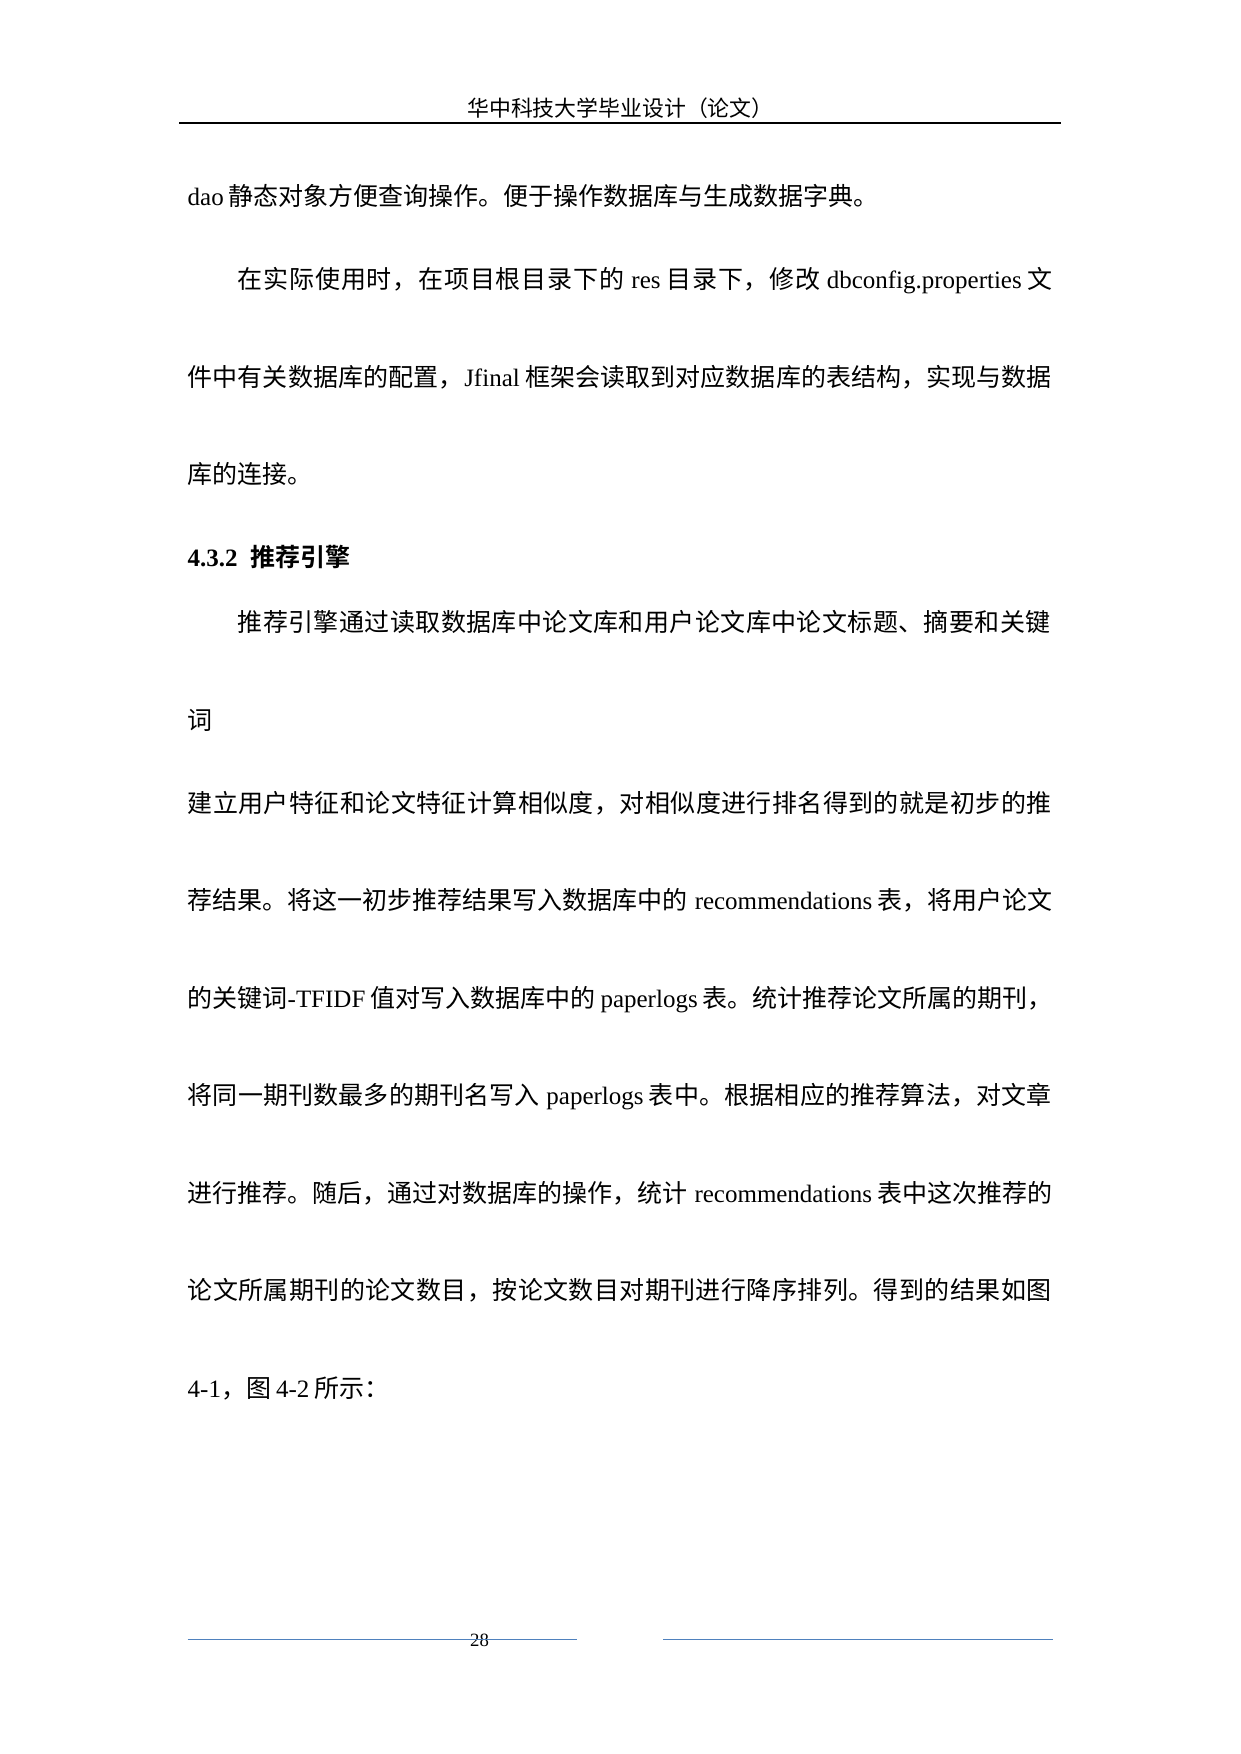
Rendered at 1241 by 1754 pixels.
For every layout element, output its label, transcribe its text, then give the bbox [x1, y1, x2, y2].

text 4.3.2 推荐引擎 [187, 523, 1053, 588]
text 建立用户特征和论文特征计算相似度，对相似度进行排名得到的就是初步的推荐结果。将这一初步推荐结果写入数据库中的 recommendations表，将用户论文的关键词-TFIDF值对写入数据库中的paperlogs表。统计推荐论文所属的期刊，将同一期刊数最多的期刊名写入paperlogs表中。根据相应的推荐算法，对文章进行推荐。随后，通过对数据库的操作，统计recommendations表中这次推荐的论文所属期刊的论文数目，按论文数目对期刊进行降序排列。得到的结果如图4-1，图4-2所示： [187, 769, 1053, 1419]
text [187, 162, 1053, 227]
text 在实际使用时，在项目根目录下的res目录下，修改dbconfig.properties文件中有关数据库的配置，Jfinal框架会读取到对应数据库的表结构，实现与数据库的连接。 [187, 245, 1053, 505]
text 推荐引擎通过读取数据库中论文库和用户论文库中论文标题、摘要和关键词 [187, 588, 1053, 751]
